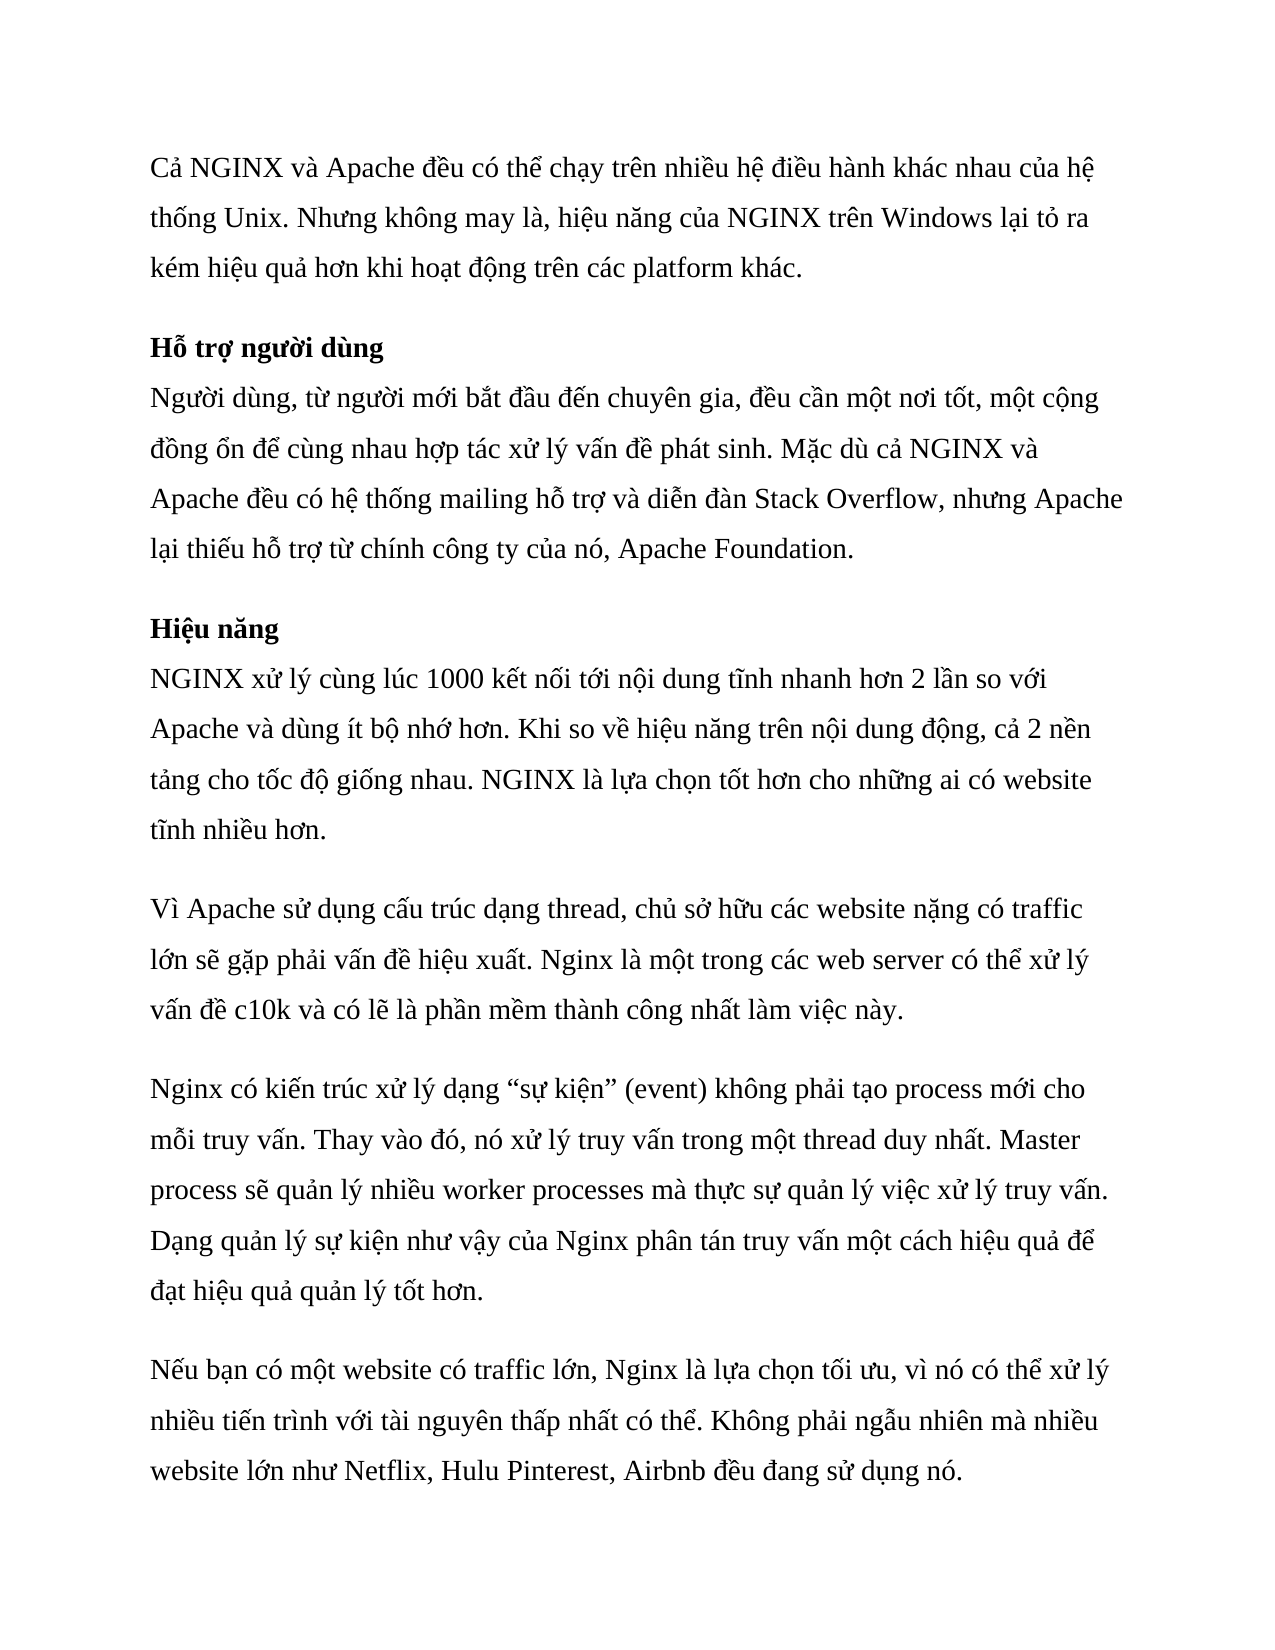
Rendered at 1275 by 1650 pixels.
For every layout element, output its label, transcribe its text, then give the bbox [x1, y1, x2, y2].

text Nginx có kiến trúc xử lý dạng “sự kiện” (event) không phải tạo process mới cho mỗi truy vấn. Thay vào đó, nó xử lý truy vấn trong một thread duy nhất. Master process sẽ quản lý nhiều worker processes mà thực sự quản lý việc xử lý truy vấn. Dạng quản lý sự kiện như vậy của Nginx phân tán truy vấn một cách hiệu quả để đạt hiệu quả quản lý tốt hơn. [150, 1072, 1125, 1306]
text Hỗ trợ người dùng Người dùng, từ người mới bắt đầu đến chuyên gia, đều cần một nơi tốt, một cộng đồng ổn để cùng nhau hợp tác xử lý vấn đề phát sinh. Mặc dù cả NGINX và Apache đều có hệ thống mailing hỗ trợ và diễn đàn Stack Overflow, nhưng Apache lại thiếu hỗ trợ từ chính công ty của nó, Apache Foundation. [150, 330, 1125, 565]
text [150, 150, 1125, 284]
text Nếu bạn có một website có traffic lớn, Nginx là lựa chọn tối ưu, vì nó có thể xử lý nhiều tiến trình với tài nguyên thấp nhất có thể. Không phải ngẫu nhiên mà nhiều website lớn như Netflix, Hulu Pinterest, Airbnb đều đang sử dụng nó. [150, 1352, 1125, 1487]
text Vì Apache sử dụng cấu trúc dạng thread, chủ sở hữu các website nặng có traffic lớn sẽ gặp phải vấn đề hiệu xuất. Nginx là một trong các web server có thể xử lý vấn đề c10k và có lẽ là phần mềm thành công nhất làm việc này. [150, 892, 1125, 1026]
text Hiệu năng NGINX xử lý cùng lúc 1000 kết nối tới nội dung tĩnh nhanh hơn 2 lần so với Apache và dùng ít bộ nhớ hơn. Khi so về hiệu năng trên nội dung động, cả 2 nền tảng cho tốc độ giống nhau. NGINX là lựa chọn tốt hơn cho những ai có website tĩnh nhiều hơn. [150, 611, 1125, 846]
